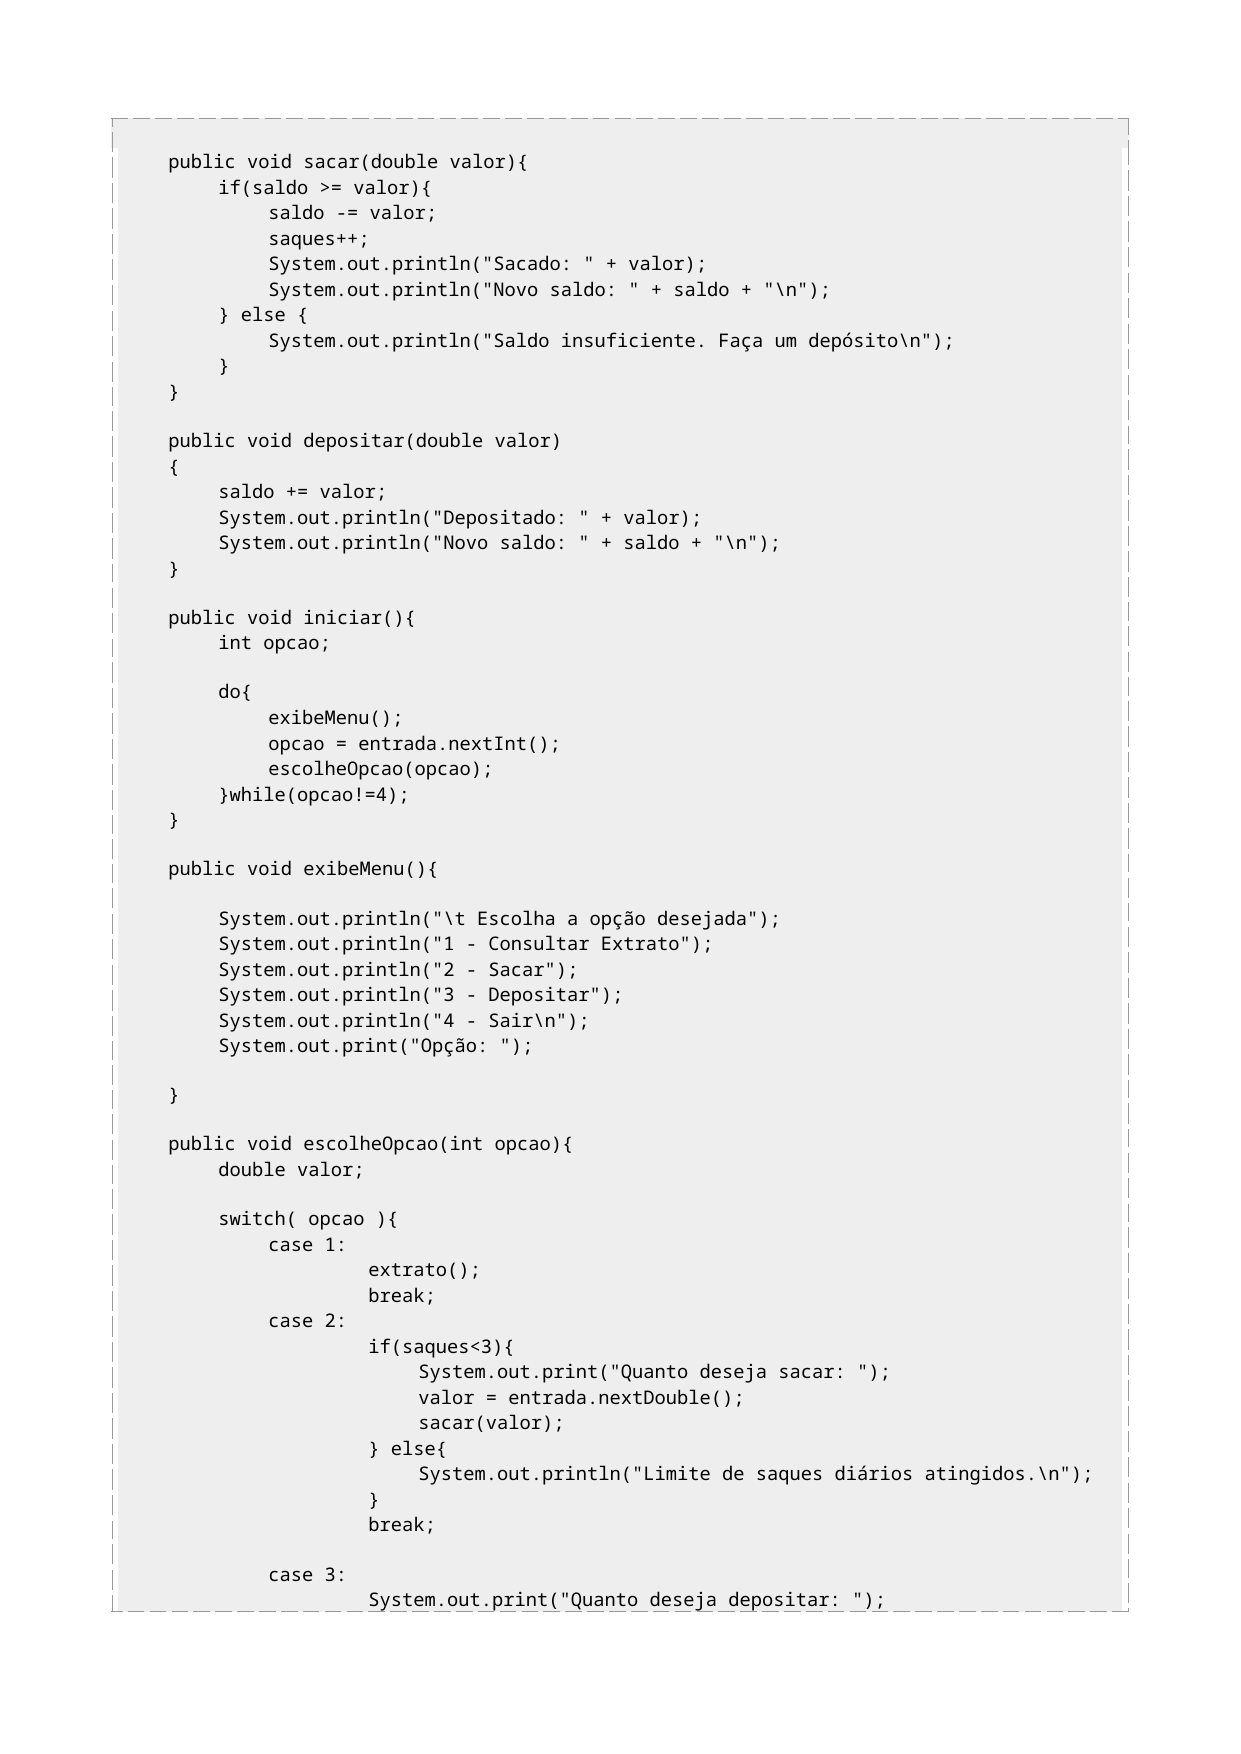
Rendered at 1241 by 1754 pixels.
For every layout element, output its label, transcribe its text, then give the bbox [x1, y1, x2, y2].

text System.out.println("1 - Consultar Extrato"); [118, 930, 1122, 956]
text public void depositar(double valor) [118, 427, 1122, 453]
text escolheOpcao(opcao); [118, 755, 1122, 781]
text do{ [118, 679, 1122, 704]
text } else { [118, 302, 1122, 327]
text if(saques<3){ [118, 1333, 1122, 1358]
text saques++; [118, 225, 1122, 251]
text } [118, 1082, 1122, 1107]
text System.out.print("Quanto deseja depositar: "); [118, 1586, 1122, 1612]
text double valor; [118, 1156, 1122, 1182]
text System.out.println("Limite de saques diários atingidos.\n"); [118, 1461, 1122, 1486]
text if(saldo >= valor){ [118, 174, 1122, 199]
text opcao = entrada.nextInt(); [118, 730, 1122, 755]
text } [118, 353, 1122, 378]
text System.out.println("\t Escolha a opção desejada"); [118, 905, 1122, 930]
text valor = entrada.nextDouble(); [118, 1384, 1122, 1409]
text public void exibeMenu(){ [118, 856, 1122, 881]
text } else{ [118, 1435, 1122, 1461]
text saldo += valor; [118, 478, 1122, 504]
text } [118, 378, 1122, 404]
text case 3: [118, 1561, 1122, 1586]
text break; [118, 1282, 1122, 1307]
text System.out.print("Quanto deseja sacar: "); [118, 1358, 1122, 1384]
text int opcao; [118, 630, 1122, 655]
text extrato(); [118, 1256, 1122, 1282]
text public void iniciar(){ [118, 604, 1122, 630]
text System.out.println("Sacado: " + valor); [118, 251, 1122, 276]
text }while(opcao!=4); [118, 781, 1122, 806]
text System.out.println("Novo saldo: " + saldo + "\n"); [118, 276, 1122, 302]
text System.out.println("3 - Depositar"); [118, 981, 1122, 1007]
text System.out.println("Depositado: " + valor); [118, 504, 1122, 529]
text saldo -= valor; [118, 199, 1122, 225]
text break; [118, 1512, 1122, 1537]
text System.out.print("Opção: "); [118, 1032, 1122, 1058]
text System.out.println("Saldo insuficiente. Faça um depósito\n"); [118, 327, 1122, 353]
text case 2: [118, 1307, 1122, 1333]
text public void escolheOpcao(int opcao){ [118, 1131, 1122, 1156]
text { [118, 453, 1122, 478]
text } [118, 555, 1122, 581]
text } [118, 1486, 1122, 1512]
text System.out.println("Novo saldo: " + saldo + "\n"); [118, 529, 1122, 555]
text switch( opcao ){ [118, 1205, 1122, 1231]
text sacar(valor); [118, 1409, 1122, 1435]
text System.out.println("4 - Sair\n"); [118, 1007, 1122, 1032]
text case 1: [118, 1231, 1122, 1256]
text System.out.println("2 - Sacar"); [118, 956, 1122, 981]
text exibeMenu(); [118, 704, 1122, 730]
text } [118, 806, 1122, 832]
text public void sacar(double valor){ [118, 148, 1122, 174]
